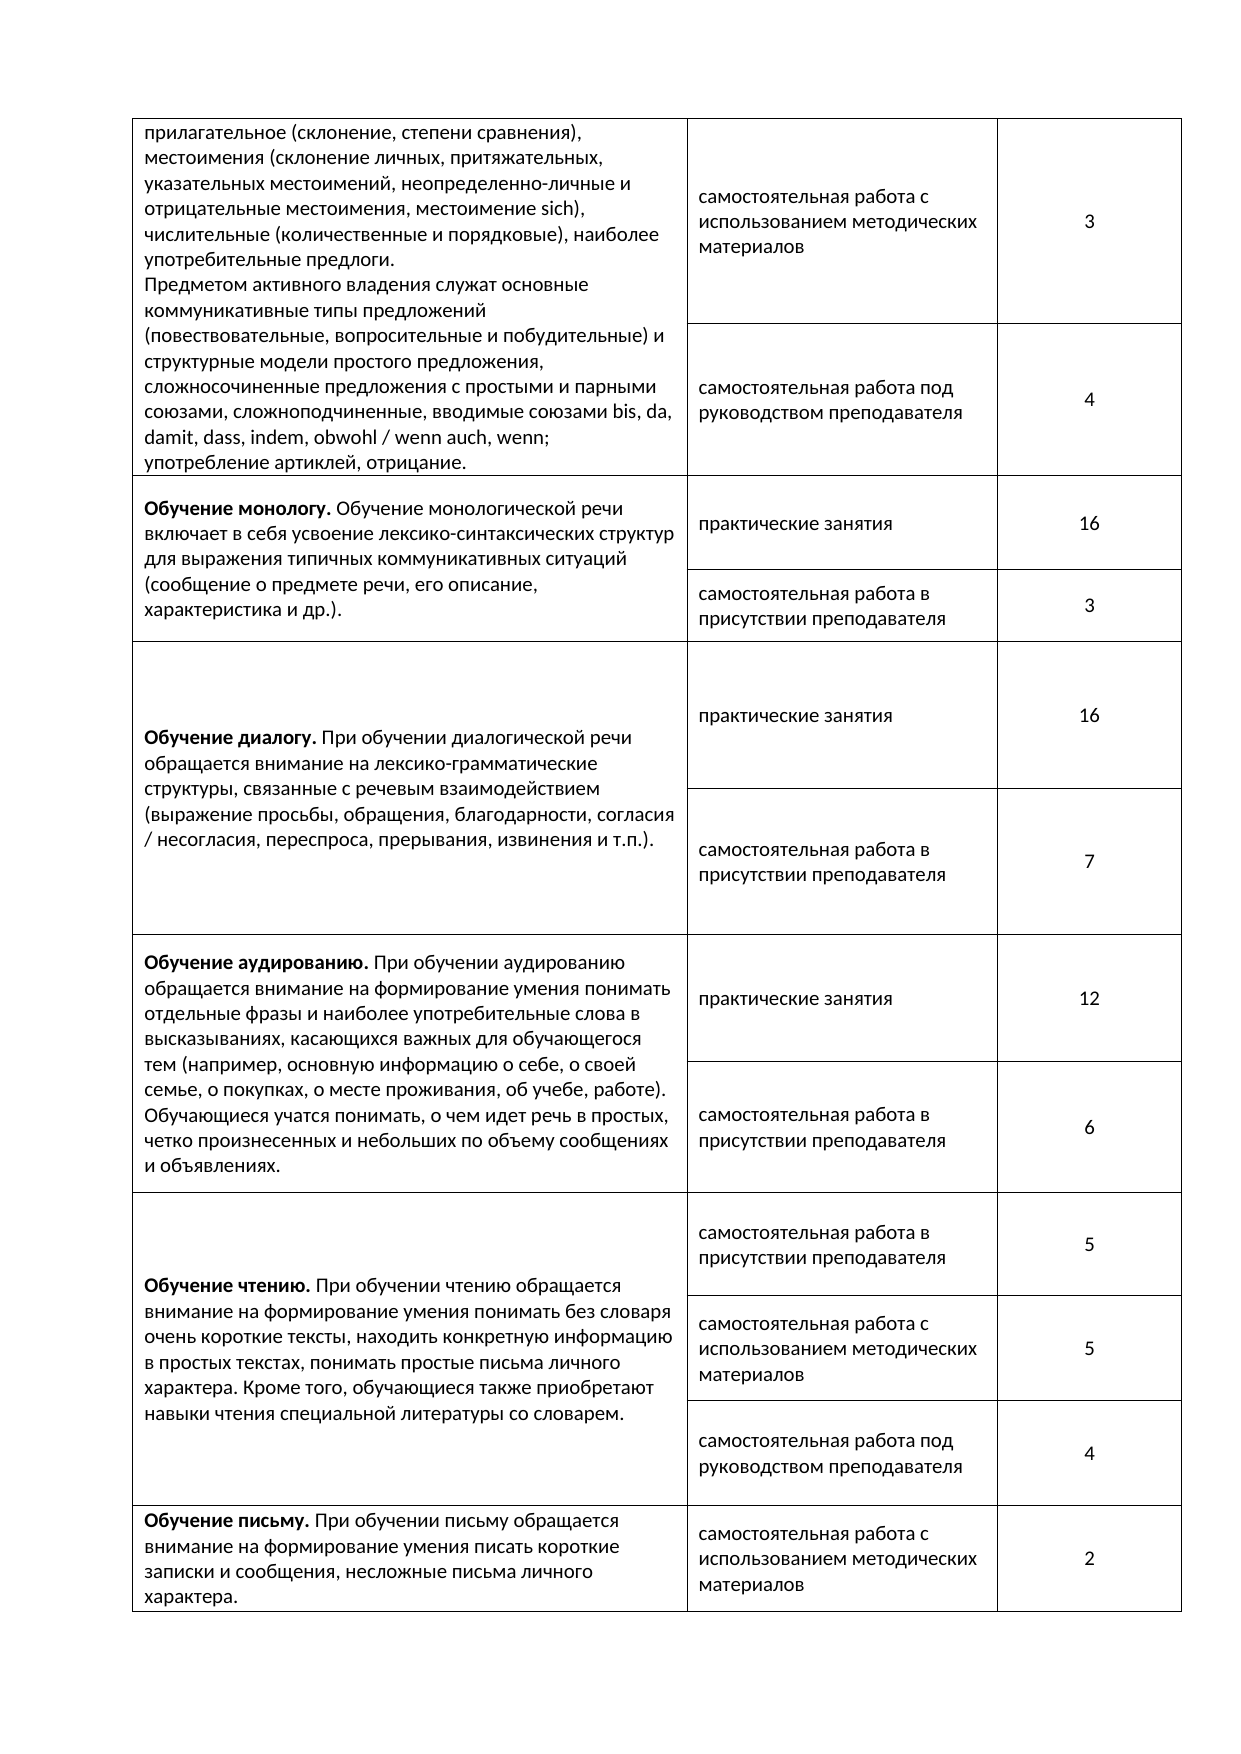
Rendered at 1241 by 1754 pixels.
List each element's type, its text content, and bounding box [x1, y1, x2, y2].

table_cell 7 [998, 789, 1181, 934]
table_cell 12 [998, 935, 1181, 1061]
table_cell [133, 119, 687, 475]
table_cell 6 [998, 1062, 1181, 1192]
table_cell самостоятельная работа в присутствии преподавателя [688, 1193, 997, 1295]
table_cell Обучение чтению. При обучении чтению обращается внимание на формирование умения понимать без словаря очень короткие тексты, находить конкретную информацию в простых текстах, понимать простые письма личного характера. Кроме того, обучающиеся также приобретают навыки чтения специальной литературы со словарем. [133, 1193, 687, 1505]
table_cell самостоятельная работа в присутствии преподавателя [688, 570, 997, 641]
table_cell 4 [998, 324, 1181, 475]
table_cell 4 [998, 1401, 1181, 1505]
table_cell Обучение письму. При обучении письму обращается внимание на формирование умения писать короткие записки и сообщения, несложные письма личного характера. [133, 1506, 687, 1611]
table_cell самостоятельная работа под руководством преподавателя [688, 1401, 997, 1505]
table_cell 2 [998, 1506, 1181, 1611]
table_cell 16 [998, 642, 1181, 787]
table_cell самостоятельная работа под руководством преподавателя [688, 324, 997, 475]
table_cell самостоятельная работа в присутствии преподавателя [688, 1062, 997, 1192]
table_cell самостоятельная работа с использованием методических материалов [688, 119, 997, 323]
table_cell самостоятельная работа с использованием методических материалов [688, 1296, 997, 1400]
table_cell Обучение аудированию. При обучении аудированию обращается внимание на формирование умения понимать отдельные фразы и наиболее употребительные слова в высказываниях, касающихся важных для обучающегося тем (например, основную информацию о себе, о своей семье, о покупках, о месте проживания, об учебе, работе). Обучающиеся учатся понимать, о чем идет речь в простых, четко произнесенных и небольших по объему сообщениях и объявлениях. [133, 935, 687, 1192]
table_cell самостоятельная работа в присутствии преподавателя [688, 789, 997, 934]
table_cell 3 [998, 570, 1181, 641]
table_cell Обучение монологу. Обучение монологической речи включает в себя усвоение лексико-синтаксических структур для выражения типичных коммуникативных ситуаций (сообщение о предмете речи, его описание, характеристика и др.). [133, 476, 687, 641]
table_cell практические занятия [688, 935, 997, 1061]
table_cell Обучение диалогу. При обучении диалогической речи обращается внимание на лексико-грамматические структуры, связанные с речевым взаимодействием (выражение просьбы, обращения, благодарности, согласия / несогласия, переспроса, прерывания, извинения и т.п.). [133, 642, 687, 934]
table_cell 3 [998, 119, 1181, 323]
table_cell 16 [998, 476, 1181, 569]
table_cell практические занятия [688, 642, 997, 787]
table_cell практические занятия [688, 476, 997, 569]
table_cell 5 [998, 1296, 1181, 1400]
table_cell самостоятельная работа с использованием методических материалов [688, 1506, 997, 1611]
table_cell 5 [998, 1193, 1181, 1295]
